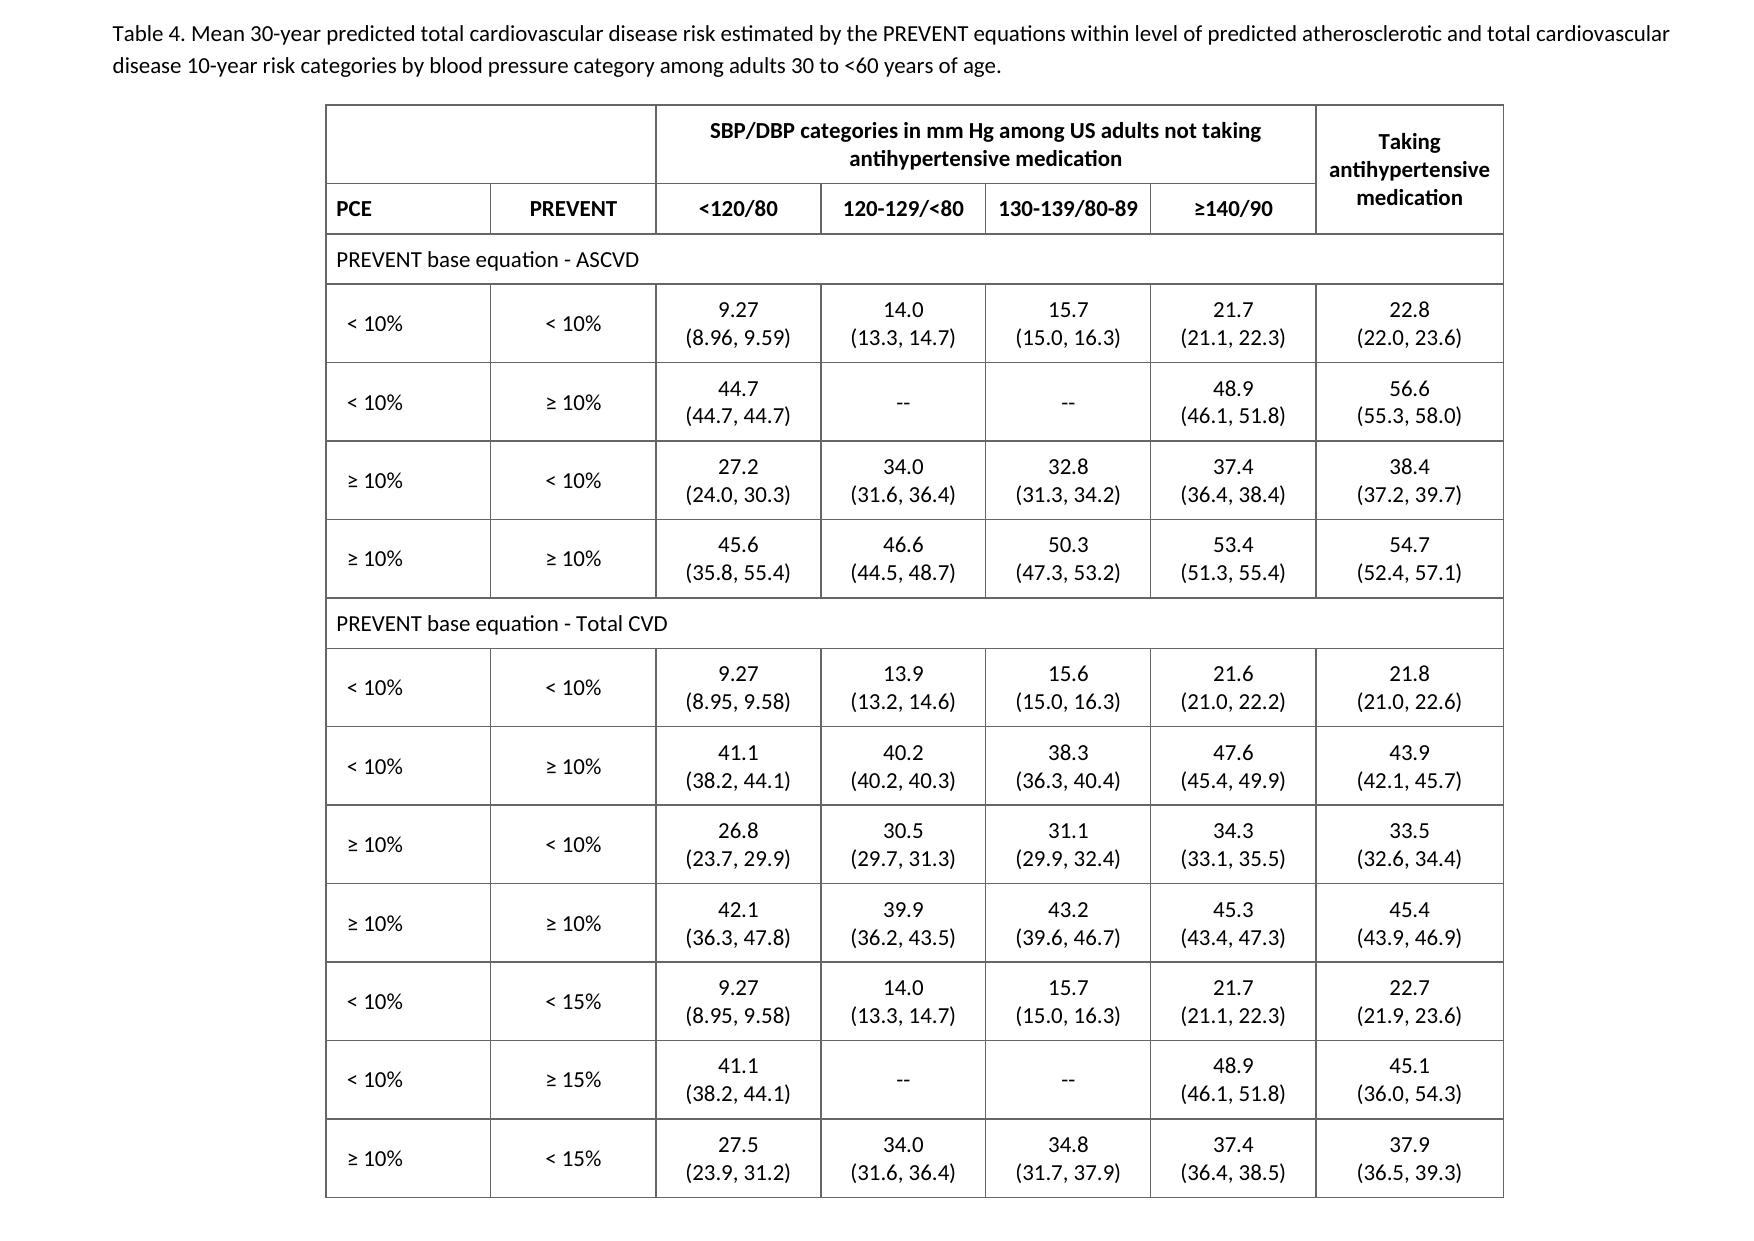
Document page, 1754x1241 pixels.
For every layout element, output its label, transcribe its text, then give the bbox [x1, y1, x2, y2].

table_cell 37.4 (36.4, 38.4) [1151, 442, 1315, 518]
table_cell 22.7 (21.9, 23.6) [1317, 963, 1503, 1039]
table_cell 45.4 (43.9, 46.9) [1317, 884, 1503, 961]
table_cell ≥ 10% [491, 520, 655, 597]
table_cell 21.7 (21.1, 22.3) [1151, 963, 1315, 1039]
table_cell 45.1 (36.0, 54.3) [1317, 1041, 1503, 1118]
table_cell < 10% [327, 1041, 490, 1118]
table_cell 41.1 (38.2, 44.1) [657, 1041, 820, 1118]
table_header Taking antihypertensive medication [1317, 106, 1503, 233]
table_cell ≥ 10% [491, 727, 655, 804]
table_cell < 10% [491, 649, 655, 726]
table_cell 34.0 (31.6, 36.4) [822, 1120, 985, 1196]
table_cell 40.2 (40.2, 40.3) [822, 727, 985, 804]
table_cell < 10% [327, 285, 490, 362]
table_cell < 15% [491, 963, 655, 1039]
table_cell 34.8 (31.7, 37.9) [986, 1120, 1150, 1196]
table_cell <120/80 [657, 184, 820, 233]
table_cell 15.7 (15.0, 16.3) [986, 963, 1150, 1039]
table_cell 42.1 (36.3, 47.8) [657, 884, 820, 961]
table_cell 46.6 (44.5, 48.7) [822, 520, 985, 597]
table_cell PREVENT base equation - Total CVD [327, 599, 1503, 647]
table_cell 44.7 (44.7, 44.7) [657, 363, 820, 440]
table_cell 38.4 (37.2, 39.7) [1317, 442, 1503, 518]
table_cell 56.6 (55.3, 58.0) [1317, 363, 1503, 440]
table_header SBP/DBP categories in mm Hg among US adults not taking antihypertensive medication [657, 106, 1315, 182]
table_cell PREVENT base equation - ASCVD [327, 235, 1503, 283]
table_cell < 10% [327, 727, 490, 804]
table_cell < 10% [327, 363, 490, 440]
table_cell ≥ 10% [327, 1120, 490, 1196]
table_cell 9.27 (8.95, 9.58) [657, 649, 820, 726]
table_cell 15.7 (15.0, 16.3) [986, 285, 1150, 362]
table_cell 130-139/80-89 [986, 184, 1150, 233]
table_cell -- [986, 1041, 1150, 1118]
text Table 4. Mean 30-year predicted total cardiovascular disease risk estimated by the PREVENT equations within level of predicted atherosclerotic and total cardiovascular disease 10-year risk categories by blood pressure category among adults 30 to <60 years of age. [112, 19, 1716, 79]
table_cell 34.3 (33.1, 35.5) [1151, 806, 1315, 883]
table_cell 48.9 (46.1, 51.8) [1151, 1041, 1315, 1118]
table_cell -- [822, 1041, 985, 1118]
table_cell 53.4 (51.3, 55.4) [1151, 520, 1315, 597]
table_cell < 10% [491, 442, 655, 518]
table_cell < 10% [327, 963, 490, 1039]
table_cell -- [822, 363, 985, 440]
table_cell 37.9 (36.5, 39.3) [1317, 1120, 1503, 1196]
table_cell 43.9 (42.1, 45.7) [1317, 727, 1503, 804]
table_cell 38.3 (36.3, 40.4) [986, 727, 1150, 804]
table_cell 48.9 (46.1, 51.8) [1151, 363, 1315, 440]
table_cell 14.0 (13.3, 14.7) [822, 963, 985, 1039]
table_cell 9.27 (8.95, 9.58) [657, 963, 820, 1039]
table_cell < 15% [491, 1120, 655, 1196]
table_cell ≥ 10% [491, 884, 655, 961]
table_cell 27.2 (24.0, 30.3) [657, 442, 820, 518]
table_cell 13.9 (13.2, 14.6) [822, 649, 985, 726]
table_cell ≥ 10% [327, 806, 490, 883]
table_cell 45.3 (43.4, 47.3) [1151, 884, 1315, 961]
table_cell < 10% [491, 285, 655, 362]
table_cell 21.7 (21.1, 22.3) [1151, 285, 1315, 362]
table_cell 39.9 (36.2, 43.5) [822, 884, 985, 961]
table_cell 45.6 (35.8, 55.4) [657, 520, 820, 597]
table_cell 32.8 (31.3, 34.2) [986, 442, 1150, 518]
table_cell 33.5 (32.6, 34.4) [1317, 806, 1503, 883]
table_cell 43.2 (39.6, 46.7) [986, 884, 1150, 961]
table_cell PCE [327, 184, 490, 233]
table_cell 50.3 (47.3, 53.2) [986, 520, 1150, 597]
table_cell ≥ 10% [327, 520, 490, 597]
table_cell 14.0 (13.3, 14.7) [822, 285, 985, 362]
table_cell ≥ 10% [327, 884, 490, 961]
table_cell 37.4 (36.4, 38.5) [1151, 1120, 1315, 1196]
table_cell 47.6 (45.4, 49.9) [1151, 727, 1315, 804]
table_cell < 10% [327, 649, 490, 726]
table_cell ≥140/90 [1151, 184, 1315, 233]
table_cell 27.5 (23.9, 31.2) [657, 1120, 820, 1196]
table_cell 31.1 (29.9, 32.4) [986, 806, 1150, 883]
table_header [327, 106, 655, 182]
table_cell -- [986, 363, 1150, 440]
table_cell < 10% [491, 806, 655, 883]
table_cell 22.8 (22.0, 23.6) [1317, 285, 1503, 362]
table_cell ≥ 10% [491, 363, 655, 440]
table_cell ≥ 10% [327, 442, 490, 518]
table_cell 30.5 (29.7, 31.3) [822, 806, 985, 883]
table_cell 41.1 (38.2, 44.1) [657, 727, 820, 804]
table_cell ≥ 15% [491, 1041, 655, 1118]
table_cell 34.0 (31.6, 36.4) [822, 442, 985, 518]
table_cell 120-129/<80 [822, 184, 985, 233]
table_cell 21.6 (21.0, 22.2) [1151, 649, 1315, 726]
table_cell 9.27 (8.96, 9.59) [657, 285, 820, 362]
table_cell 15.6 (15.0, 16.3) [986, 649, 1150, 726]
table_cell 54.7 (52.4, 57.1) [1317, 520, 1503, 597]
table_cell 26.8 (23.7, 29.9) [657, 806, 820, 883]
table_cell 21.8 (21.0, 22.6) [1317, 649, 1503, 726]
table_cell PREVENT [491, 184, 655, 233]
